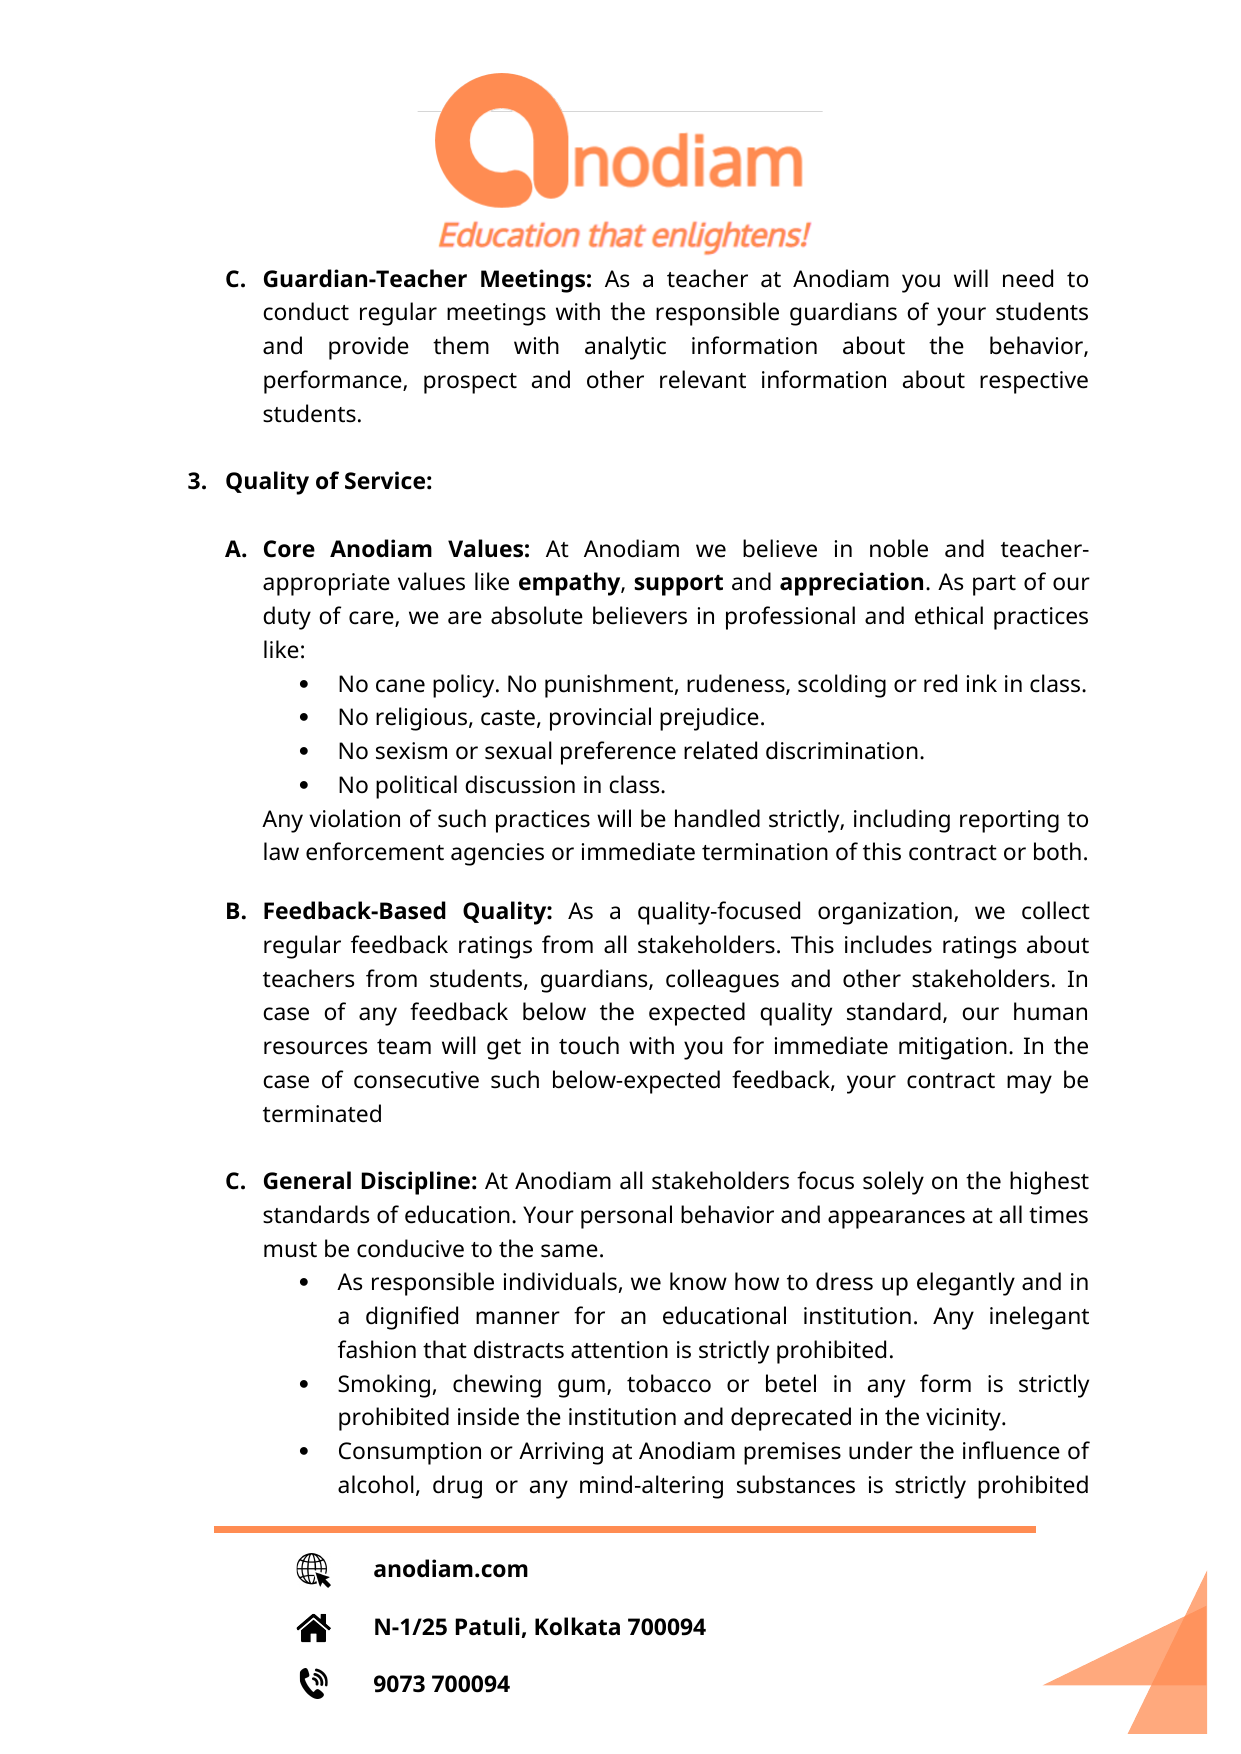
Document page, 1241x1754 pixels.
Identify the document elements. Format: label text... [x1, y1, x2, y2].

picture [296, 1611, 331, 1646]
list No political discussion in class. [300, 769, 1090, 800]
picture [296, 1553, 331, 1588]
list Smoking, chewing gum, tobacco or betel in any form is strictly prohibited inside the institution and deprecated in the vicinity. [300, 1367, 1090, 1432]
picture [299, 1668, 328, 1699]
list Quality of Service: [187, 465, 1090, 496]
list No sexism or sexual preference related discrimination. [300, 735, 1090, 766]
list Core Anodiam Values: At Anodiam we believe in noble and teacher-appropriate values like empathy, support and appreciation. As part of our duty of care, we are absolute believers in professional and ethical practices like: [225, 532, 1090, 665]
picture [417, 73, 823, 263]
list General Discipline: At Anodiam all stakeholders focus solely on the highest standards of education. Your personal behavior and appearances at all times must be conducive to the same. [225, 1165, 1090, 1264]
list Guardian-Teacher Meetings: As a teacher at Anodiam you will need to conduct regular meetings with the responsible guardians of your students and provide them with analytic information about the behavior, performance, prospect and other relevant information about respective students. [225, 262, 1090, 429]
list As responsible individuals, we know how to dress up elegantly and in a dignified manner for an educational institution. Any inelegant fashion that distracts attention is strictly prohibited. [300, 1266, 1090, 1365]
text Any violation of such practices will be handled strictly, including reporting to law enforcement agencies or immediate termination of this contract or both. [262, 802, 1090, 867]
list Feedback-Based Quality: As a quality-focused organization, we collect regular feedback ratings from all stakeholders. This includes ratings about teachers from students, guardians, colleagues and other stakeholders. In case of any feedback below the expected quality standard, our human resources team will get in touch with you for immediate mitigation. In the case of consecutive such below-expected feedback, your contract may be terminated [225, 895, 1090, 1129]
list No cane policy. No punishment, rudeness, scolding or red ink in class. [300, 667, 1090, 699]
list No religious, caste, provincial prejudice. [300, 701, 1090, 732]
